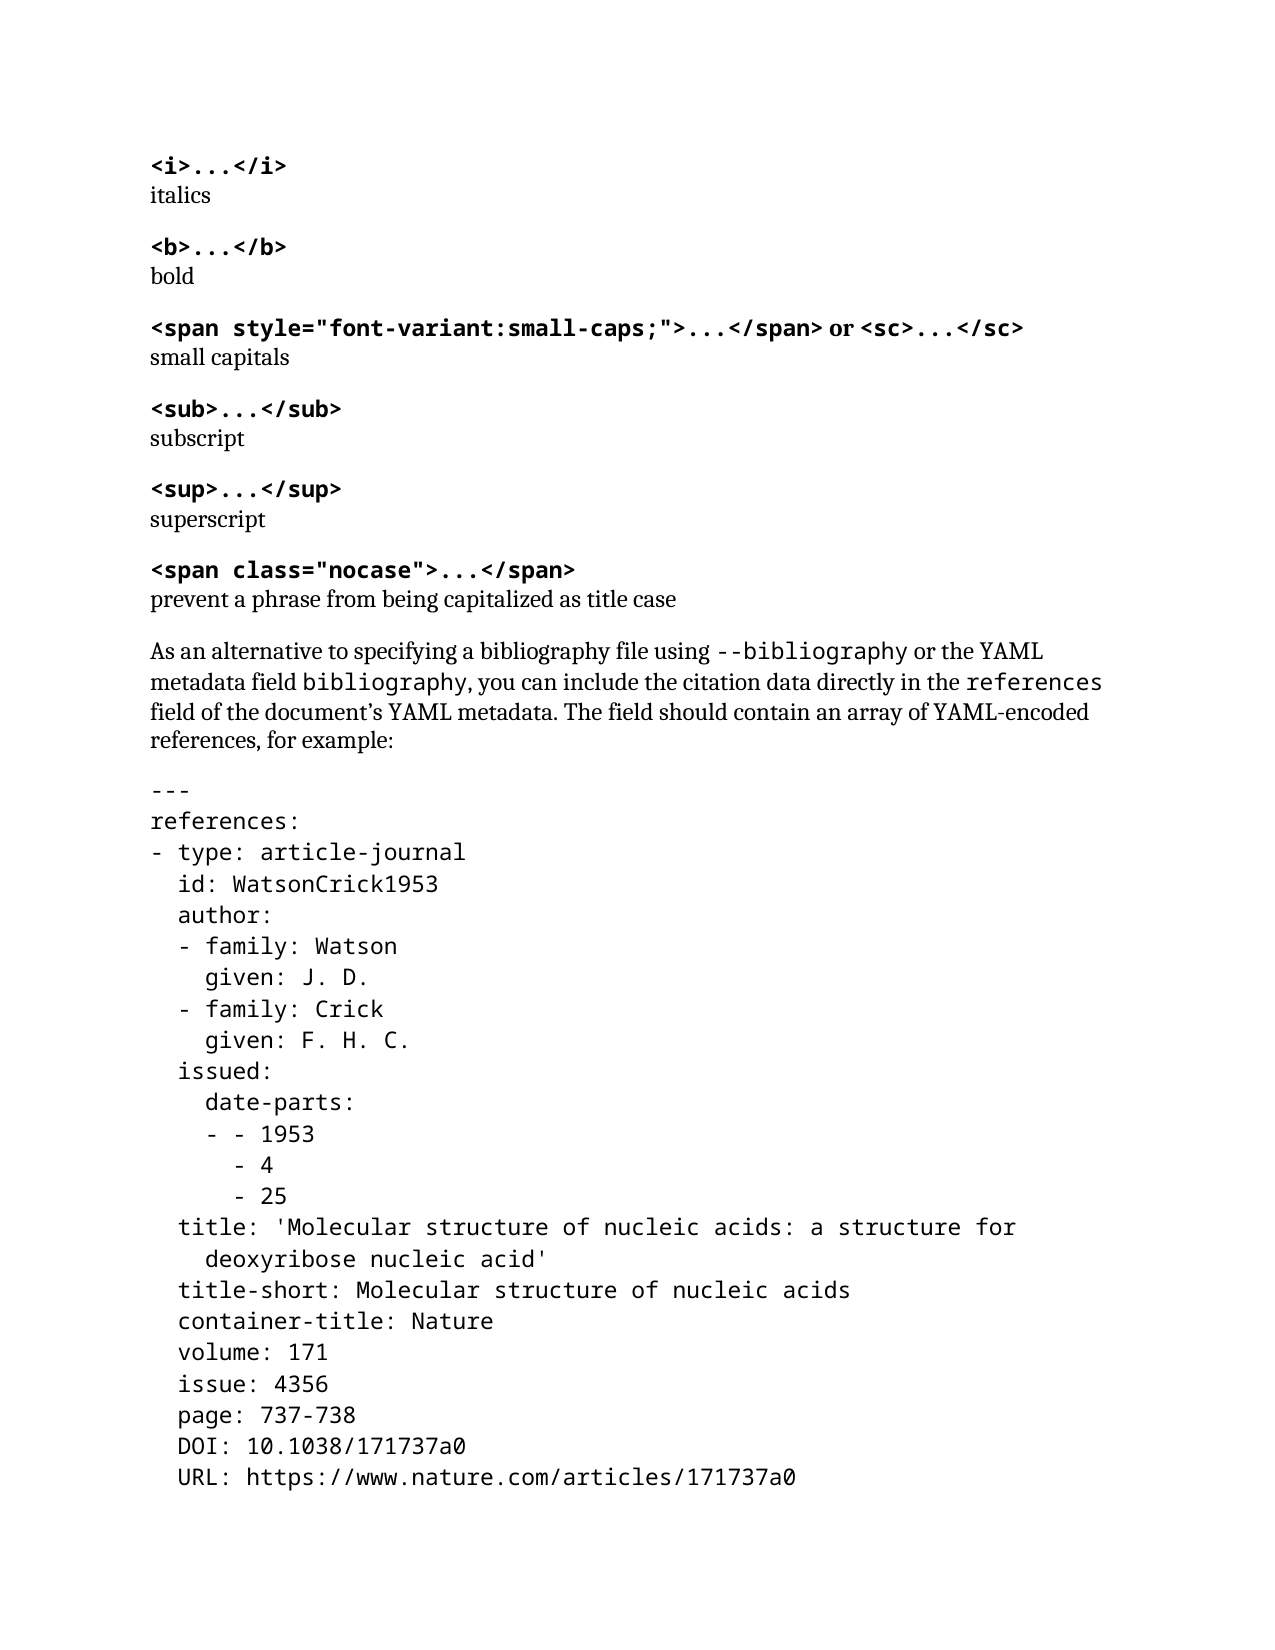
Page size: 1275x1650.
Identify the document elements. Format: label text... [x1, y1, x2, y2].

text <b>...</b> [150, 231, 1125, 262]
text <sup>...</sup> [150, 473, 1125, 504]
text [150, 774, 1125, 1492]
text bold [150, 262, 1125, 291]
text <i>...</i> [150, 150, 1125, 181]
text italics [150, 181, 1125, 210]
text subscript [150, 424, 1125, 452]
text prevent a phrase from being capitalized as title case [150, 585, 1125, 614]
text <sub>...</sub> [150, 392, 1125, 424]
text <span style="font-variant:small-caps;">...</span> or <sc>...</sc> [150, 312, 1125, 343]
text <span class="nocase">...</span> [150, 554, 1125, 585]
text superscript [150, 504, 1125, 533]
text small capitals [150, 343, 1125, 372]
text As an alternative to specifying a bibliography file using --bibliography or the YAML metadata field bibliography, you can include the citation data directly in the references field of the document’s YAML metadata. The field should contain an array of YAML-encoded references, for example: [150, 635, 1125, 755]
